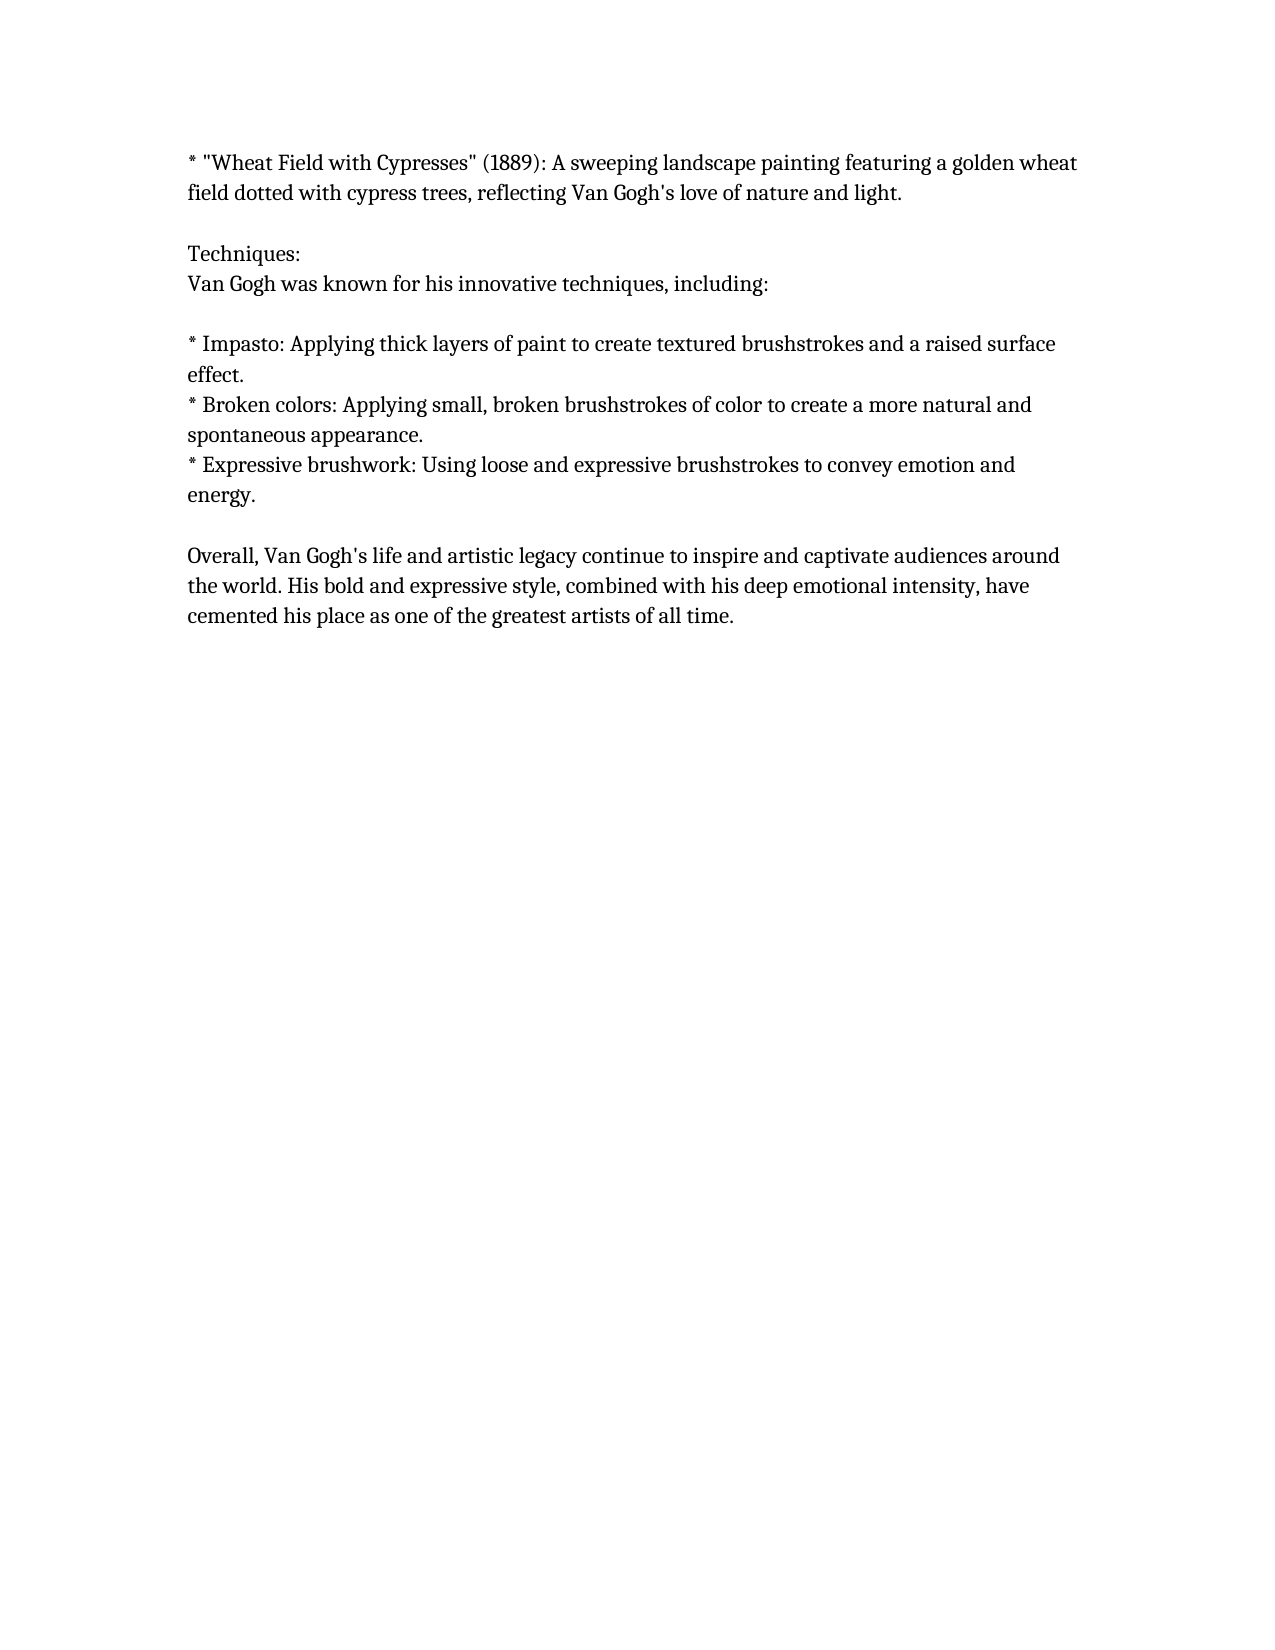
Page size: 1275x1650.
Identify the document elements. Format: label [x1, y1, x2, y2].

text [187, 150, 1087, 629]
